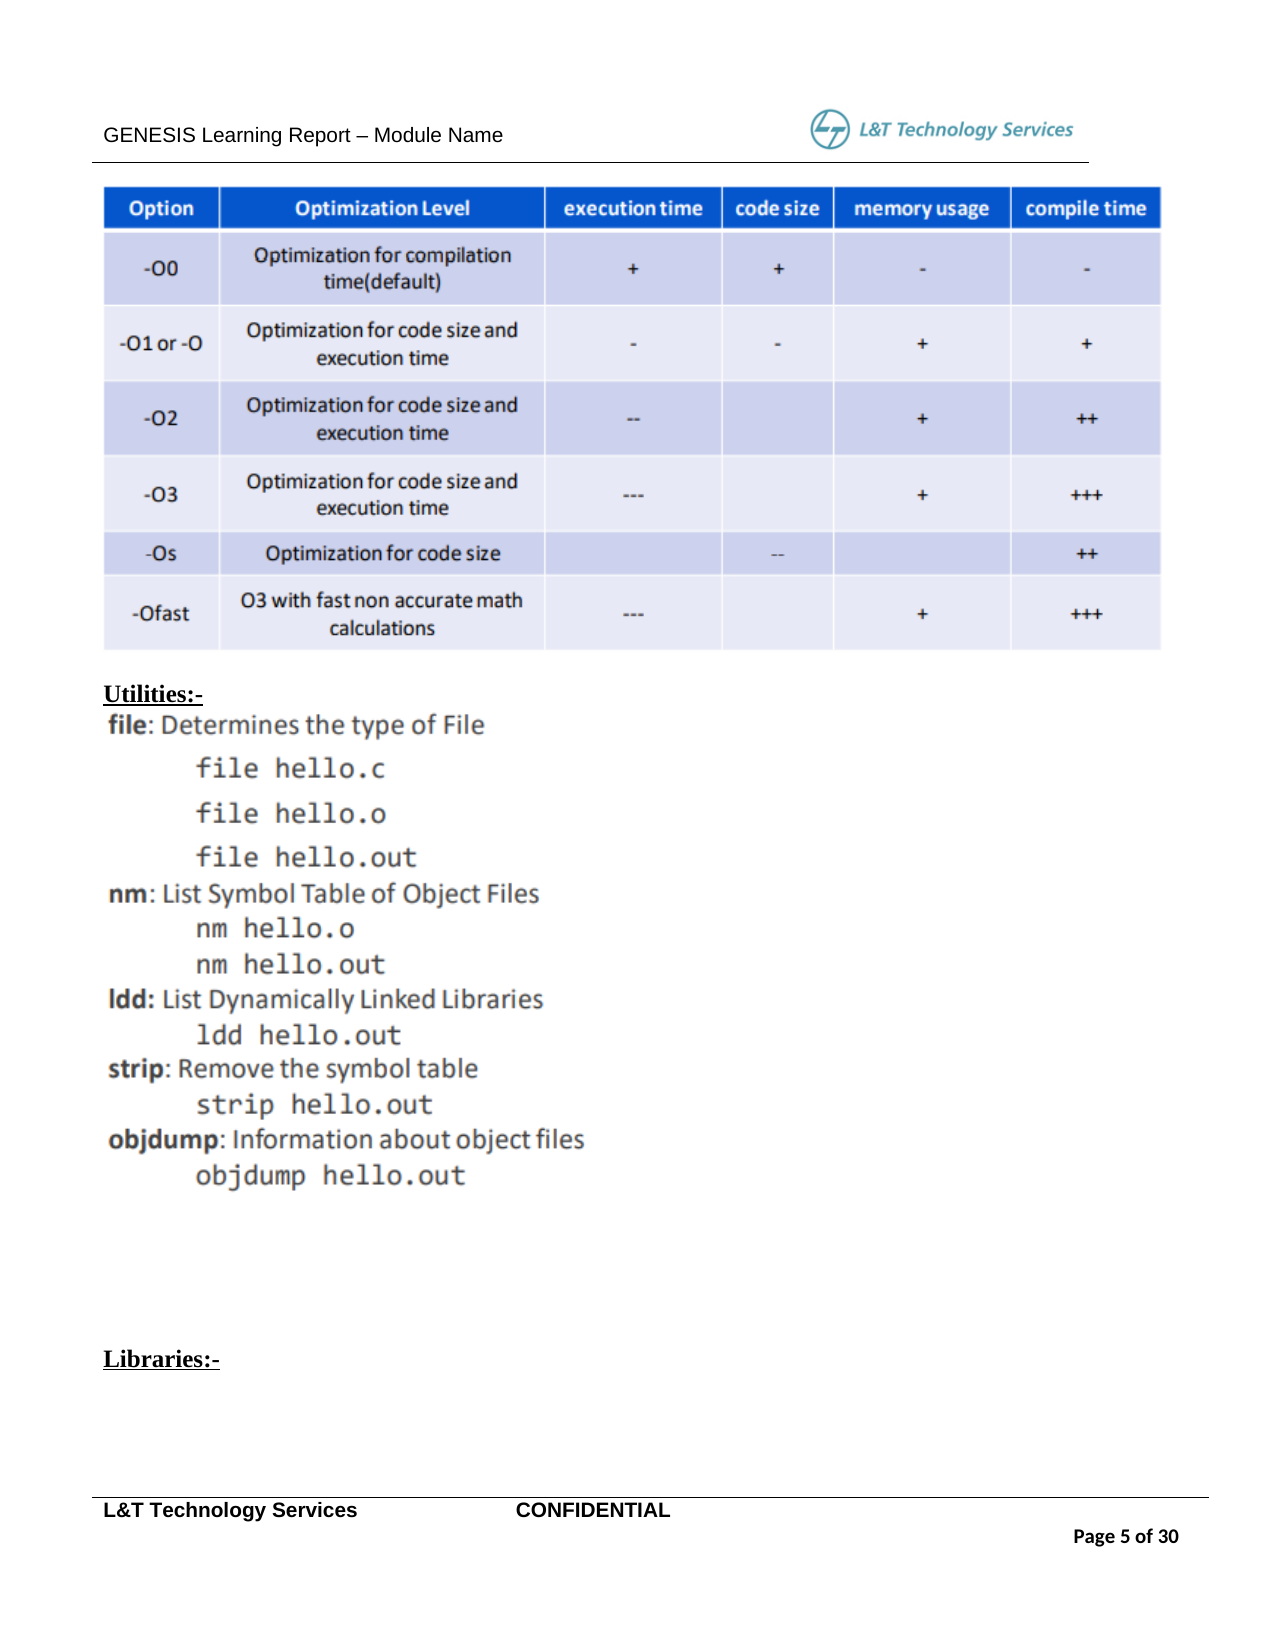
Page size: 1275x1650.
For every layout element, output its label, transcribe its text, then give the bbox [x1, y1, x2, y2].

picture [103, 186, 1163, 653]
text Libraries:- [103, 1344, 1162, 1372]
picture [103, 707, 1163, 1239]
text Utilities:- [103, 679, 1162, 707]
